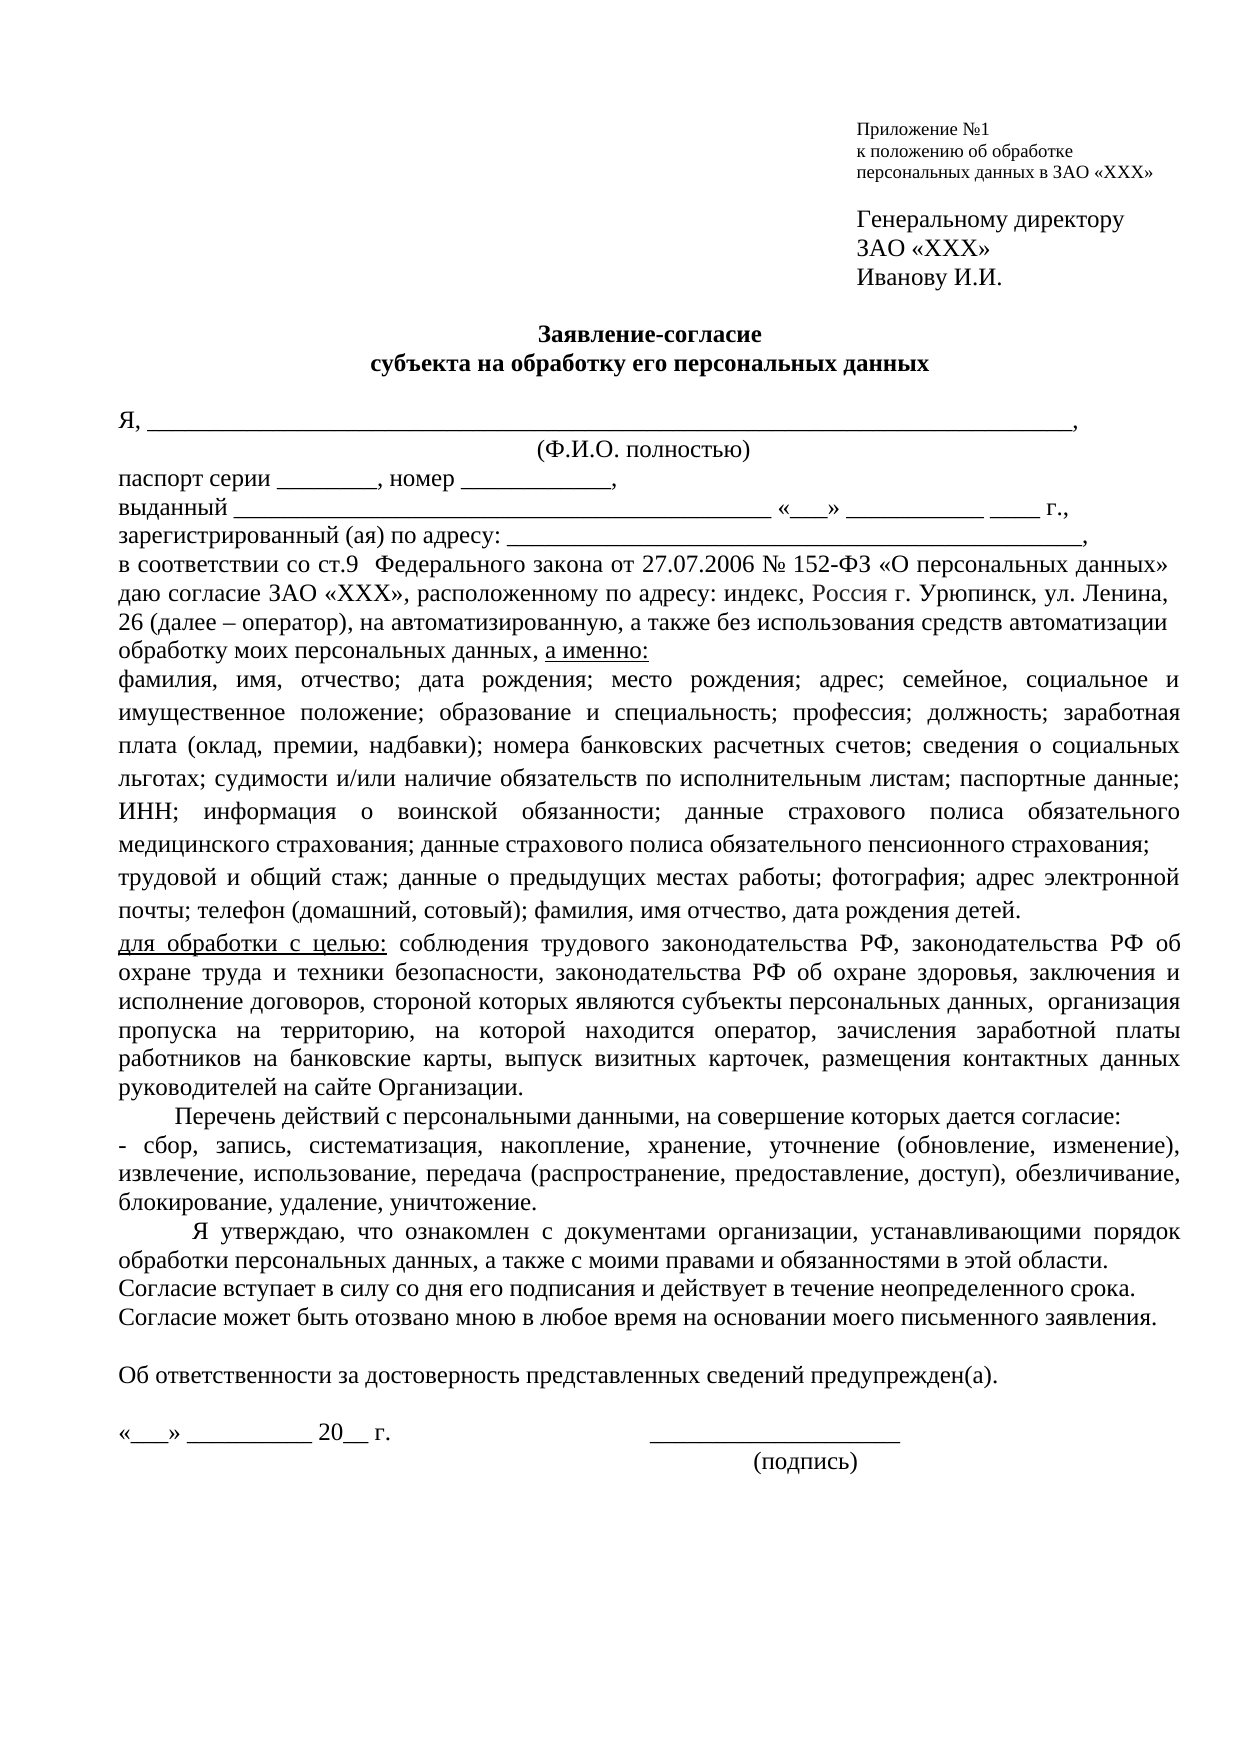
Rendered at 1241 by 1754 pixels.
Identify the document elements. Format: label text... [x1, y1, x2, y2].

text субъекта на обработку его персональных данных [118, 348, 1181, 377]
text Я утверждаю, что ознакомлен с документами организации, устанавливающими порядок обработки персональных данных, а также с моими правами и обязанностями в этой области. [118, 1216, 1181, 1273]
text Перечень действий с персональными данными, на совершение которых дается согласие: [118, 1101, 1181, 1130]
text Генеральному директору [856, 204, 1181, 233]
text выданный ___________________________________________ «___» ___________ ____ г., [118, 492, 1169, 521]
text Иванову И.И. [856, 262, 1181, 291]
text к положению об обработке [856, 140, 1181, 161]
text фамилия, имя, отчество; дата рождения; место рождения; адрес; семейное, социальное и имущественное положение; образование и специальность; профессия; должность; заработная плата (оклад, премии, надбавки); номера банковских расчетных счетов; сведения о социальных льготах; судимости и/или наличие обязательств по исполнительным листам; паспортные данные; ИНН; информация о воинской обязанности; данные страхового полиса обязательного медицинского страхования; данные страхового полиса обязательного пенсионного страхования; [118, 664, 1181, 858]
text Я, __________________________________________________________________________, [118, 406, 1169, 434]
text (подпись) [118, 1446, 1181, 1475]
text Приложение №1 [856, 118, 1181, 140]
text зарегистрированный (ая) по адресу: ______________________________________________, [118, 521, 1181, 549]
text ЗАО «ХХХ» [856, 233, 1181, 262]
text (Ф.И.О. полностью) [118, 434, 1169, 463]
text для обработки с целью: соблюдения трудового законодательства РФ, законодательства РФ об охране труда и техники безопасности, законодательства РФ об охране здоровья, заключения и исполнение договоров, стороной которых являются субъекты персональных данных, организация пропуска на территорию, на которой находится оператор, зачисления заработной платы работников на банковские карты, выпуск визитных карточек, размещения контактных данных руководителей на сайте Организации. [118, 928, 1181, 1101]
text Заявление-согласие [118, 319, 1181, 348]
text в соответствии со ст.9 Федерального закона от 27.07.2006 № 152-ФЗ «О персональных данных» даю согласие ЗАО «ХХХ», расположенному по адресу: индекс, Россия г. Урюпинск, ул. Ленина, 26 (далее – оператор), на автоматизированную, а также без использования средств автоматизации обработку моих персональных данных, а именно: [118, 549, 1169, 664]
text трудовой и общий стаж; данные о предыдущих местах работы; фотография; адрес электронной почты; телефон (домашний, сотовый); фамилия, имя отчество, дата рождения детей. [118, 862, 1181, 924]
text Об ответственности за достоверность представленных сведений предупрежден(а). [118, 1360, 1181, 1388]
text «___» __________ 20__ г. ____________________ [118, 1417, 1181, 1446]
text персональных данных в ЗАО «ХХХ» [856, 161, 1181, 183]
text паспорт серии ________, номер ____________, [118, 463, 1169, 492]
text - сбор, запись, систематизация, накопление, хранение, уточнение (обновление, изменение), извлечение, использование, передача (распространение, предоставление, доступ), обезличивание, блокирование, удаление, уничтожение. [118, 1130, 1181, 1216]
text Согласие вступает в силу со дня его подписания и действует в течение неопределенного срока. Согласие может быть отозвано мною в любое время на основании моего письменного заявления. [118, 1273, 1181, 1331]
